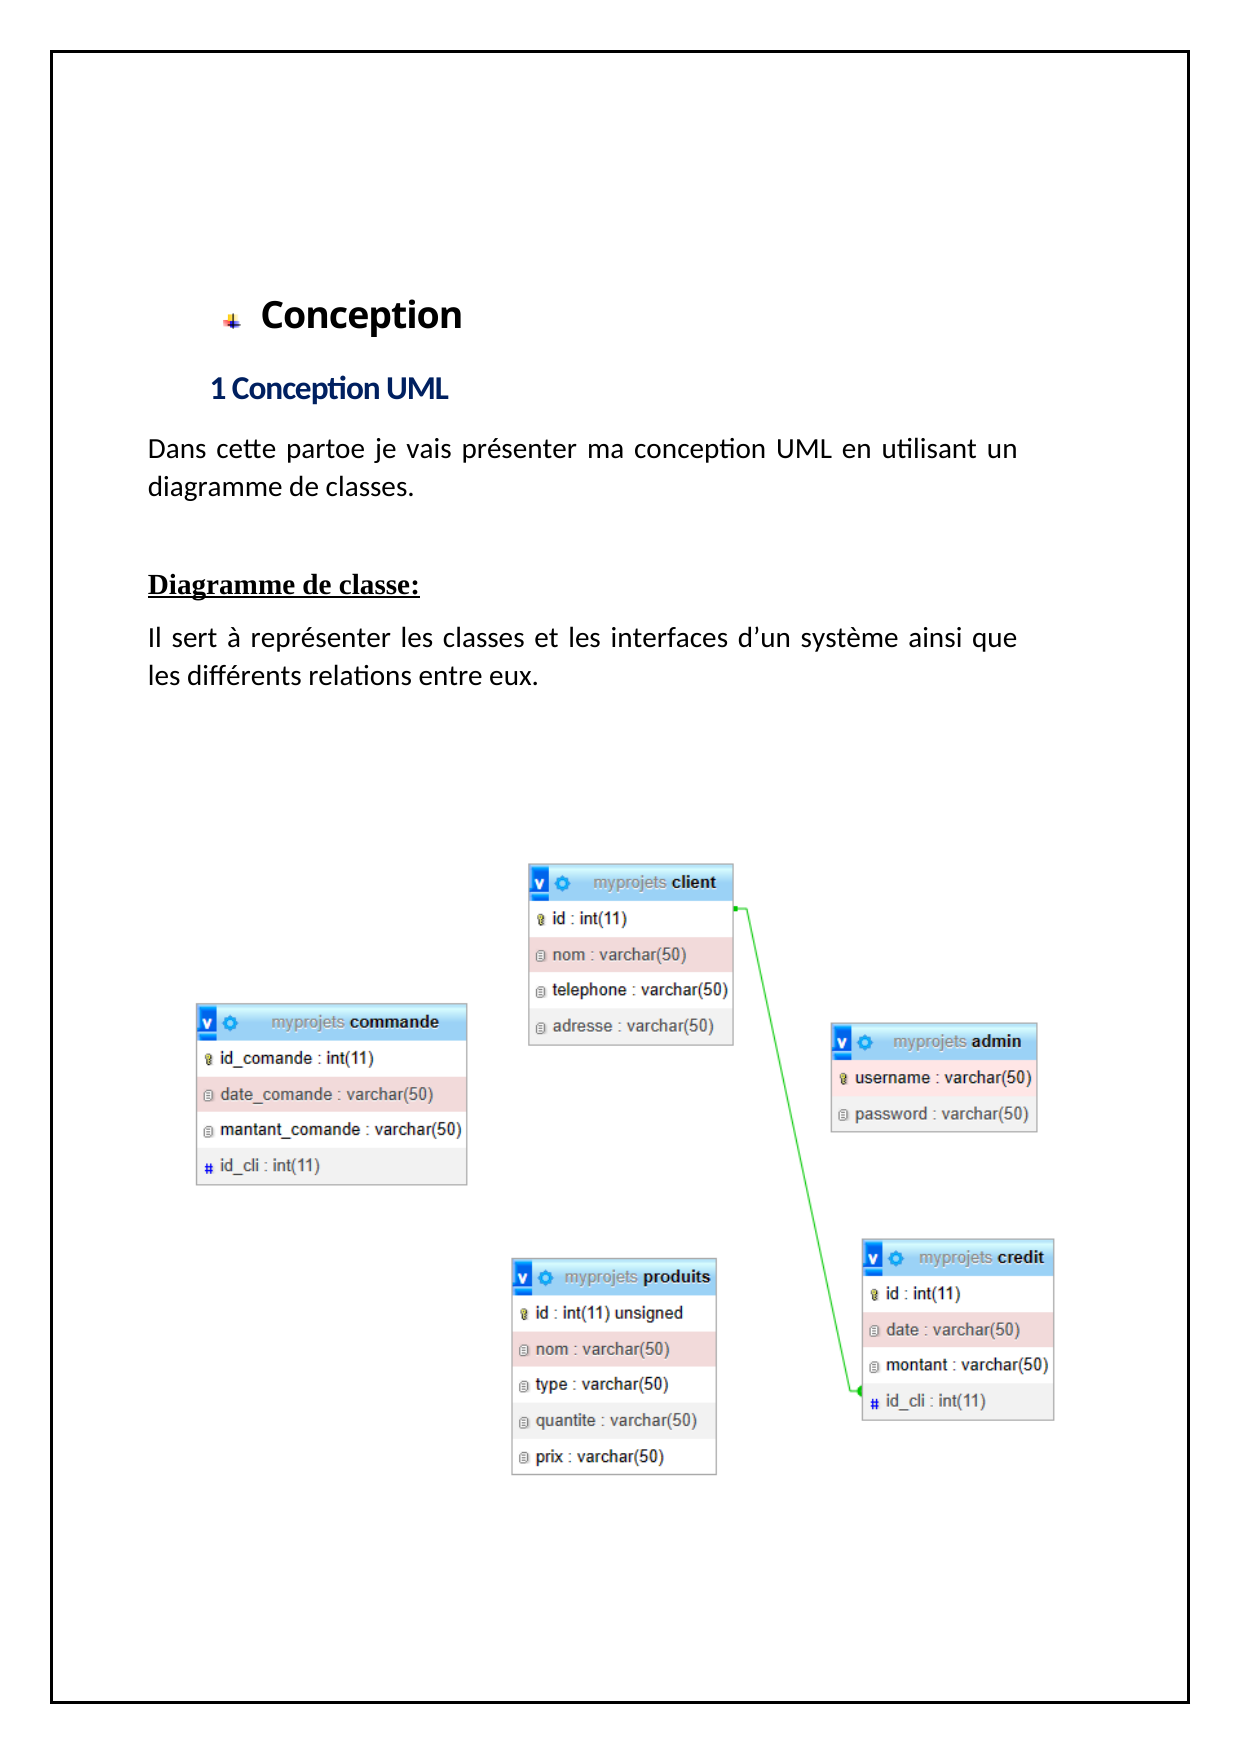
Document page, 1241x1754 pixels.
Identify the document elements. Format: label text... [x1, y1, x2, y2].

list Conception [223, 289, 1018, 340]
text Il sert à représenter les classes et les interfaces d’un système ainsi que les différents relations entre eux. [148, 619, 1018, 692]
text Dans cette partoe je vais présenter ma conception UML en utilisant un diagramme de classes. [148, 430, 1018, 504]
text Diagramme de classe: [148, 567, 1018, 601]
text 1 Conception UML [156, 359, 1018, 411]
picture [223, 312, 241, 329]
picture [112, 817, 1167, 1496]
